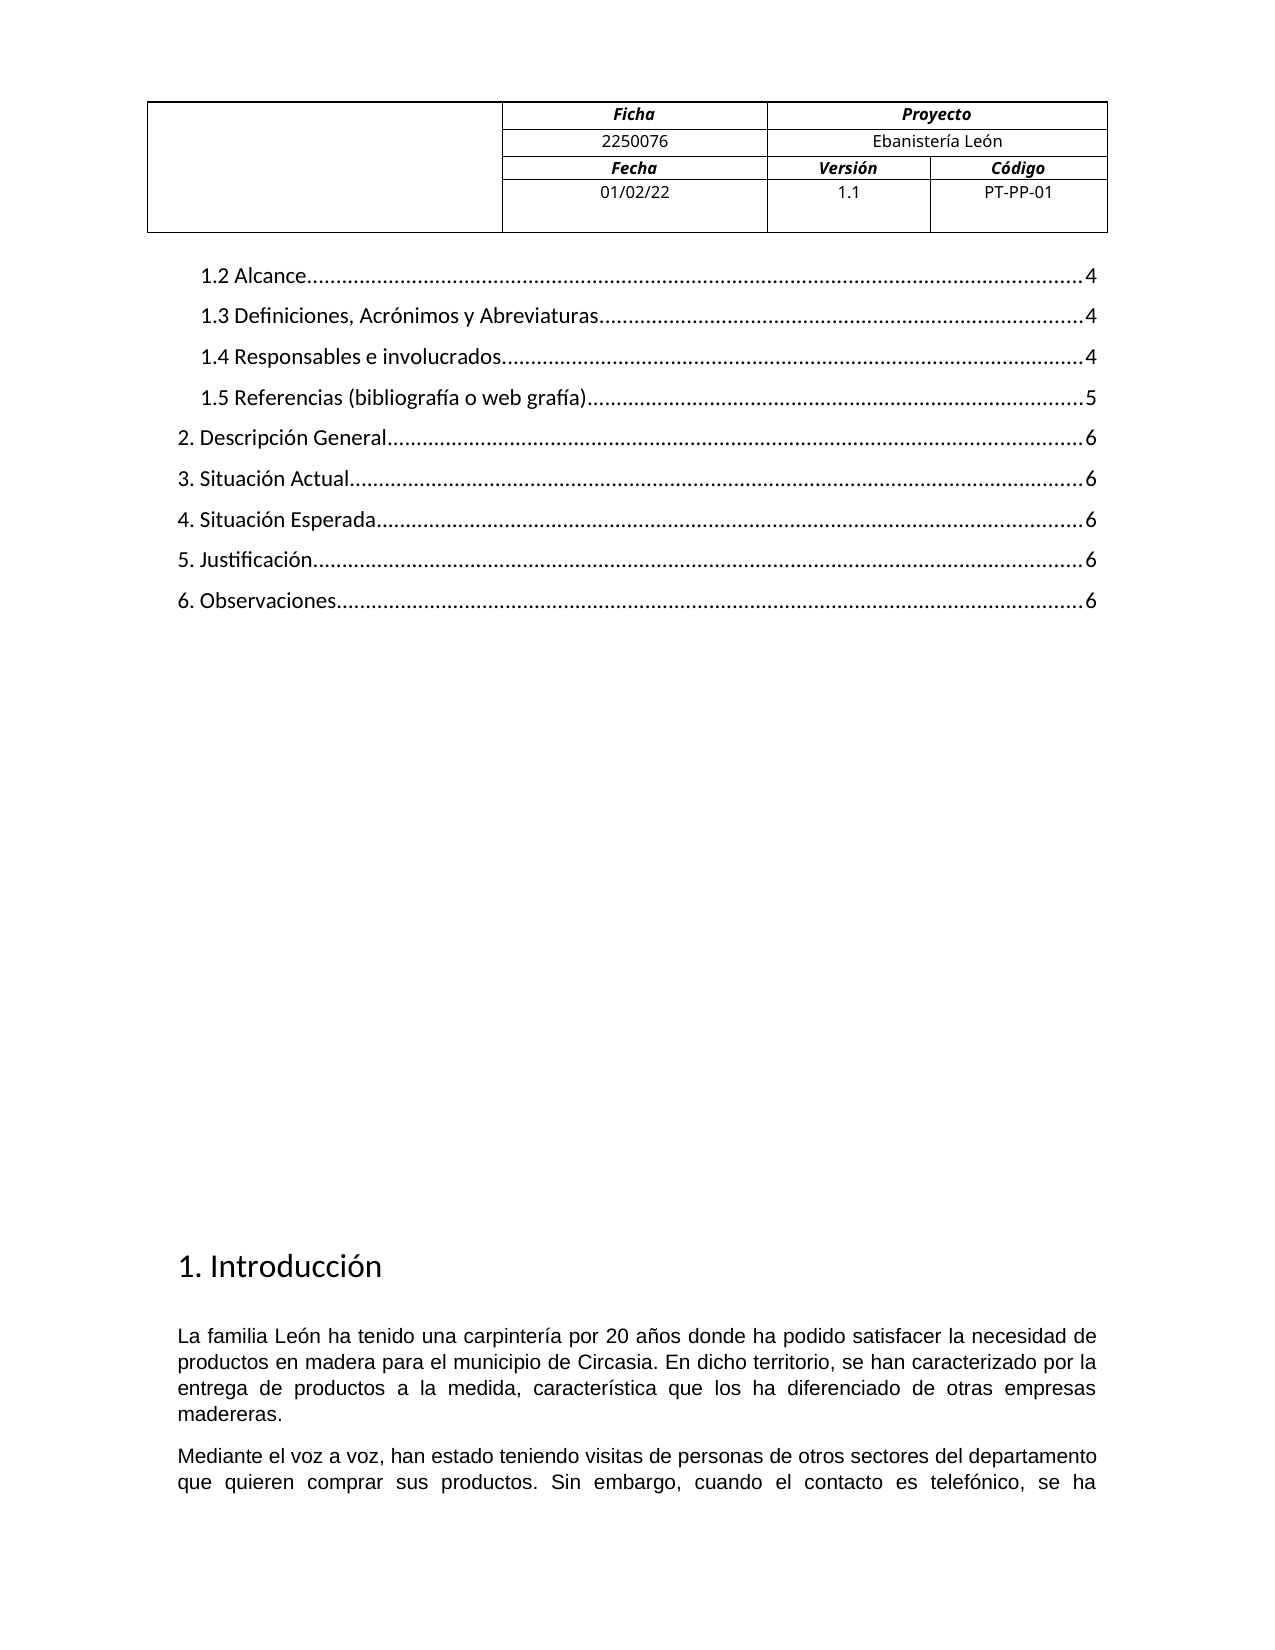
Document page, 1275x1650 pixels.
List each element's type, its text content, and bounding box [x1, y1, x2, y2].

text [177, 1444, 1098, 1494]
text La familia León ha tenido una carpintería por 20 años donde ha podido satisfacer la necesidad de productos en madera para el municipio de Circasia. En dicho territorio, se han caracterizado por la entrega de productos a la medida, característica que los ha diferenciado de otras empresas madereras. [177, 1324, 1098, 1425]
subtitle 1. Introducción [177, 1245, 1098, 1285]
